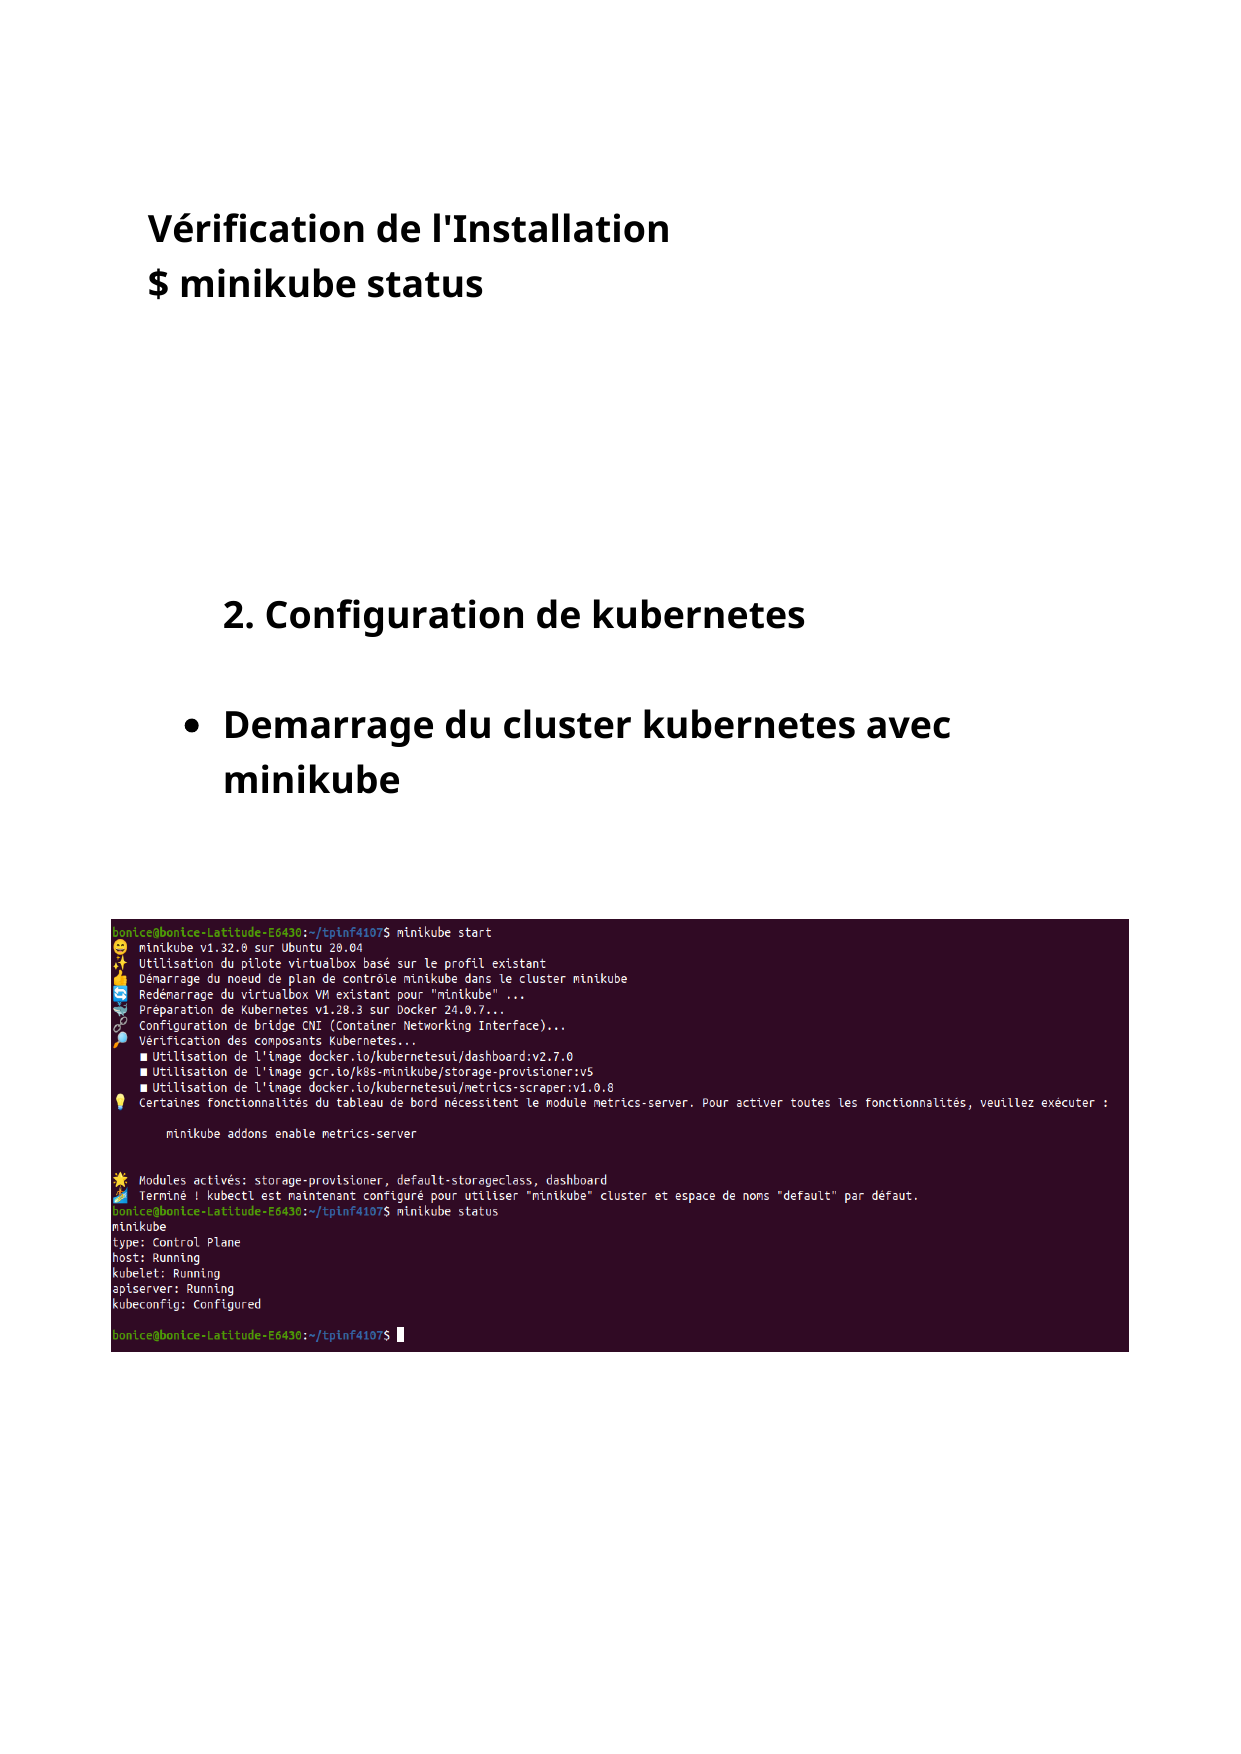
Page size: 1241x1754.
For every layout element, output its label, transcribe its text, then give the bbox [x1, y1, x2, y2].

subtitle Vérification de l'Installation [148, 203, 1093, 254]
list Demarrage du cluster kubernetes avec minikube [185, 699, 1093, 805]
list 2. Configuration de kubernetes [223, 588, 1093, 639]
picture [111, 919, 1129, 1352]
text $ minikube status [148, 258, 1093, 309]
